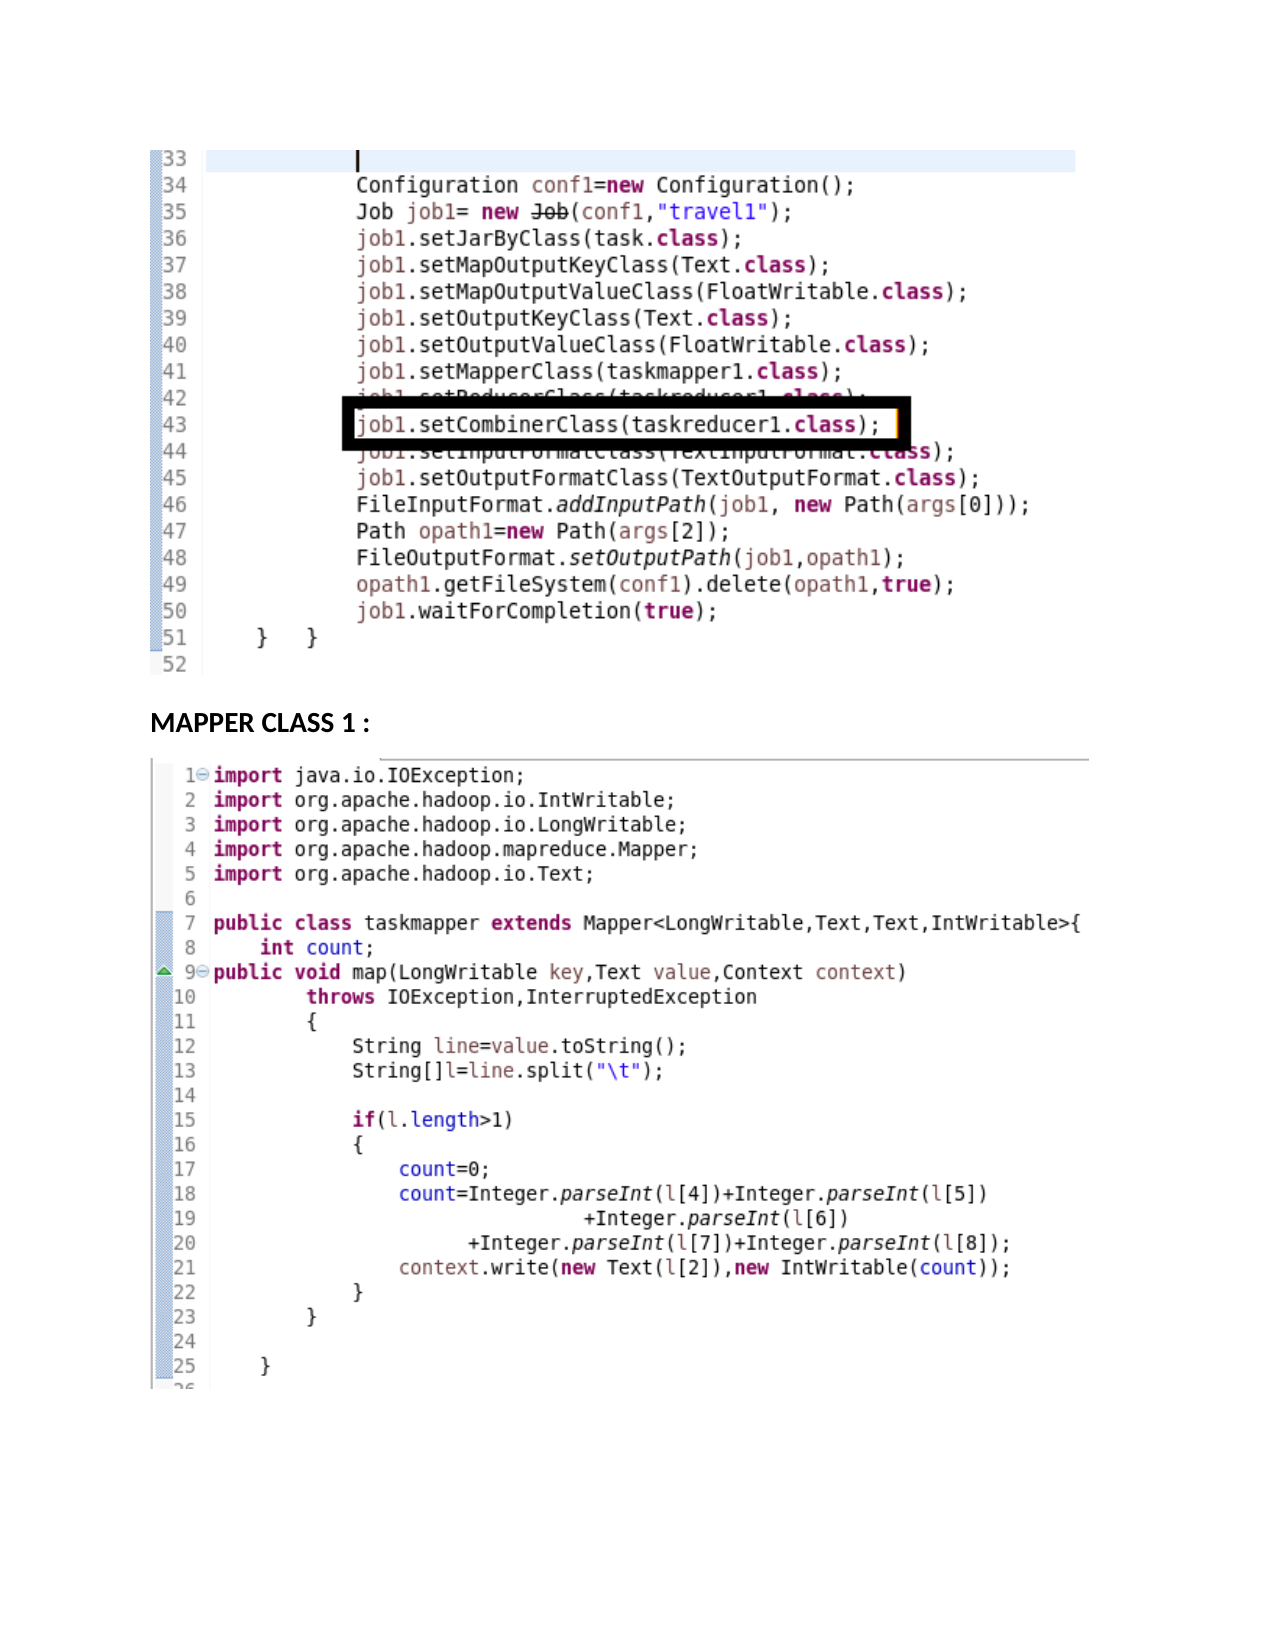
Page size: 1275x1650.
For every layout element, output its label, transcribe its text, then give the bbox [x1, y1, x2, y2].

picture [150, 758, 1089, 1389]
text MAPPER CLASS 1 : [150, 704, 1125, 740]
picture [150, 150, 1124, 686]
